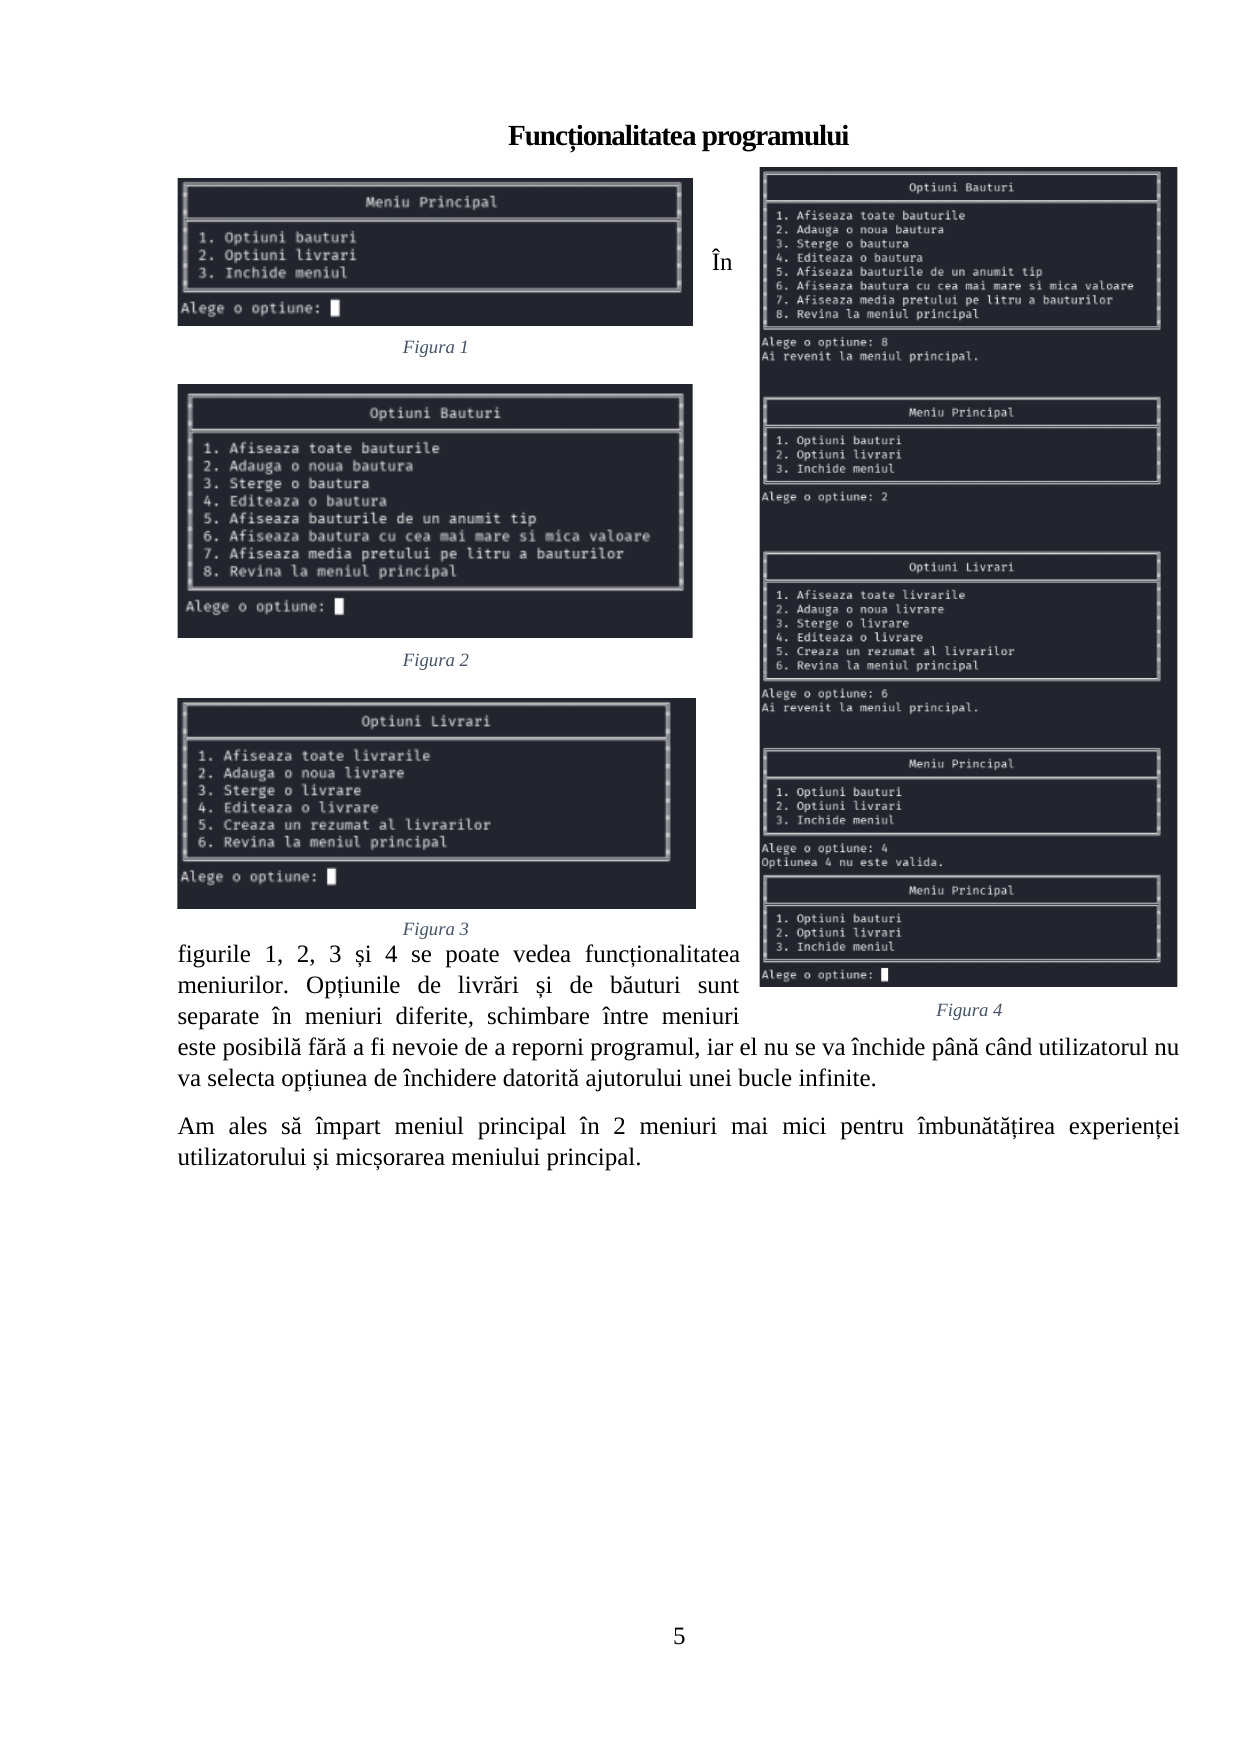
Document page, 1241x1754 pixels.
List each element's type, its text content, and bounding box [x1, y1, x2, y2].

picture [177, 698, 696, 909]
picture [177, 178, 353, 327]
text Am ales să împart meniul principal în 2 meniuri mai mici pentru îmbunătățirea experienței utilizatorului și micșorarea meniului principal. [233, 419, 1181, 479]
text În figurile 1, 2, 3 și 4 se poate vedea funcționalitatea meniurilor. Opțiunile de livrări și de băuturi sunt separate în meniuri diferite, schimbare între meniuri este posibilă fără a fi nevoie de a reporni programul, iar el nu se va închide până când utilizatorul nu va selecta opțiunea de închidere datorită ajutorului unei bucle infinite. [177, 247, 1181, 400]
subtitle Funcționalitatea programului [177, 118, 1181, 152]
picture [177, 384, 233, 639]
picture [758, 963, 905, 990]
